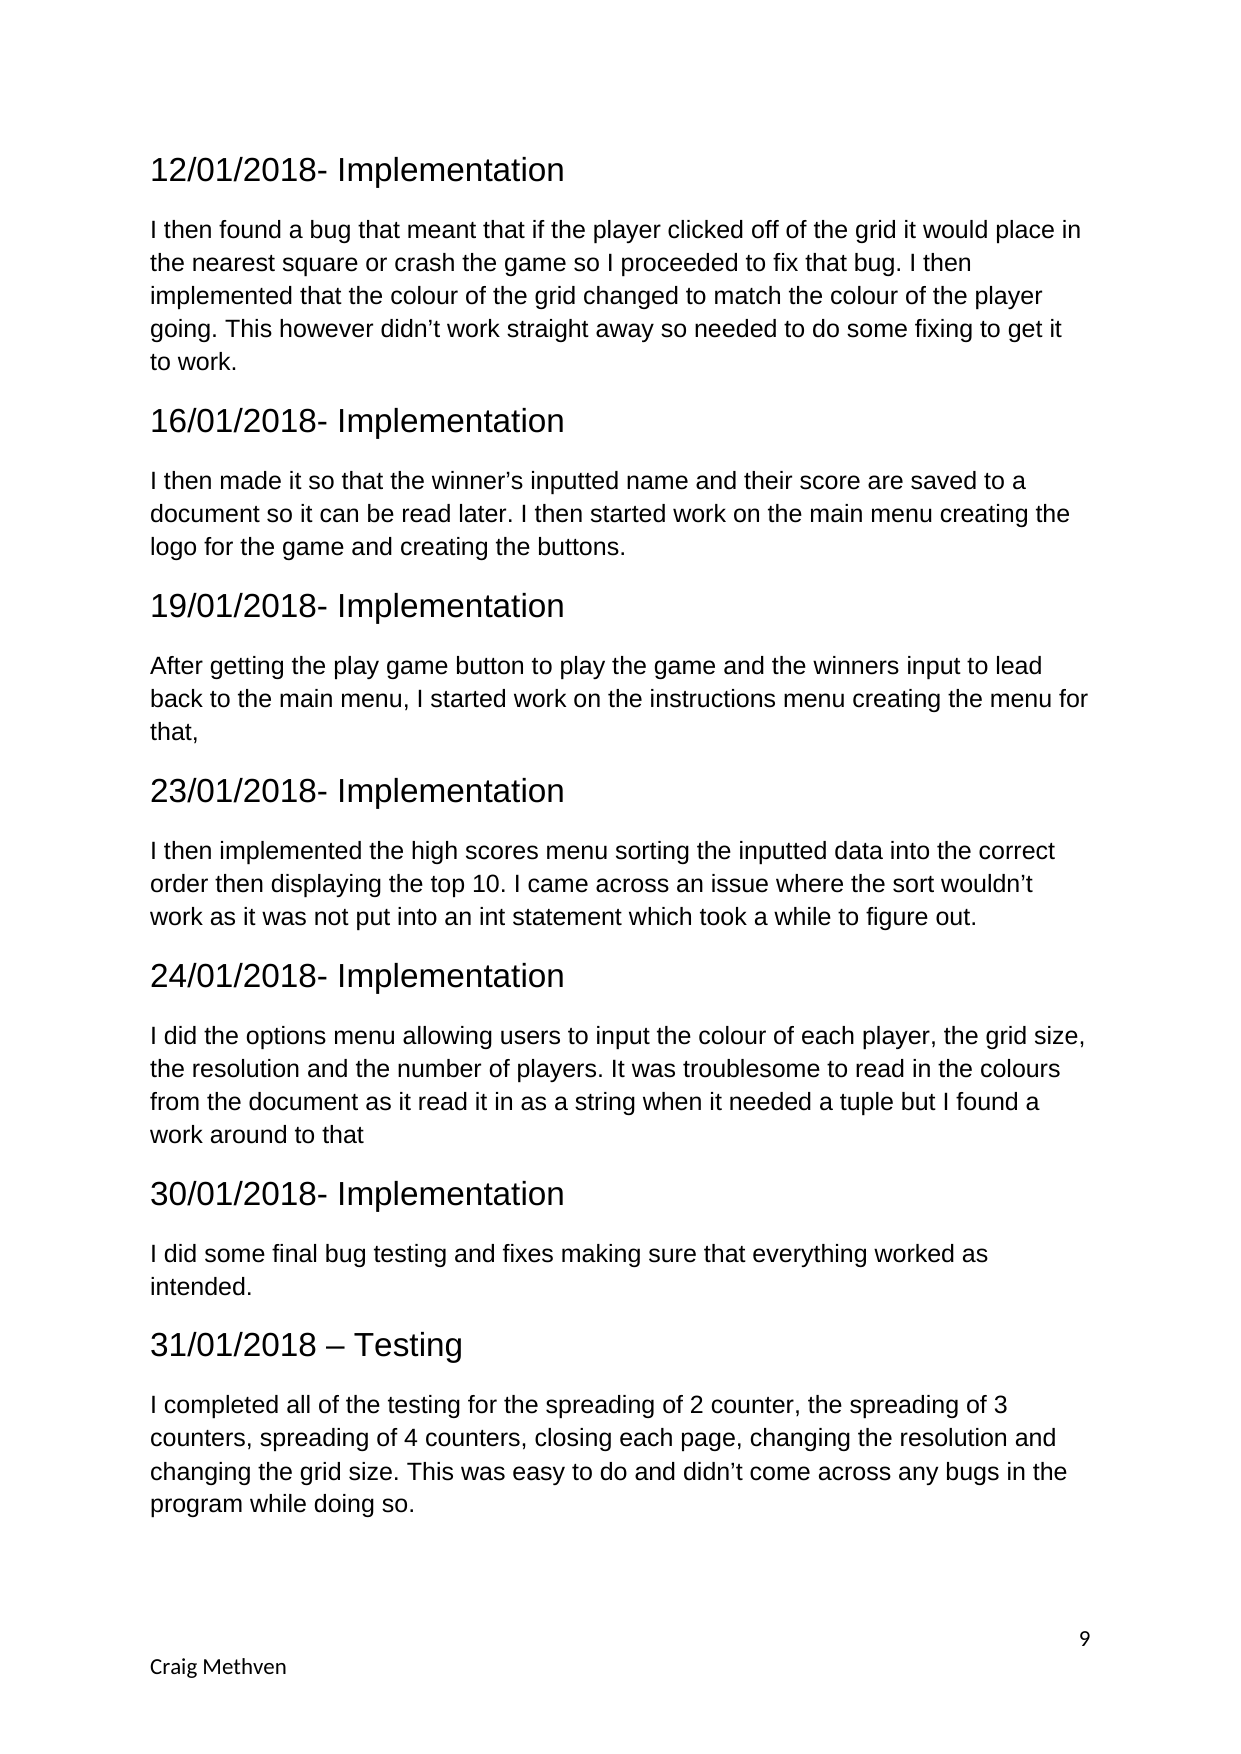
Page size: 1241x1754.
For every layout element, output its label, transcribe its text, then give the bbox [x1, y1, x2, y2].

text After getting the play game button to play the game and the winners input to lead back to the main menu, I started work on the instructions menu creating the menu for that, [150, 651, 1090, 746]
text I did some final bug testing and fixes making sure that everything worked as intended. [150, 1238, 1090, 1300]
text 31/01/2018 – Testing [150, 1325, 1090, 1364]
text 16/01/2018- Implementation [150, 401, 1090, 439]
text I then found a bug that meant that if the player clicked off of the grid it would place in the nearest square or crash the game so I proceeded to fix that bug. I then implemented that the colour of the grid changed to match the colour of the player going. This however didn’t work straight away so needed to do some fixing to get it to work. [150, 215, 1090, 376]
text 24/01/2018- Implementation [150, 956, 1090, 994]
text 12/01/2018- Implementation [150, 150, 1090, 188]
text 19/01/2018- Implementation [150, 586, 1090, 624]
text I completed all of the testing for the spreading of 2 counter, the spreading of 3 counters, spreading of 4 counters, closing each page, changing the resolution and changing the grid size. This was easy to do and didn’t come across any bugs in the program while doing so. [150, 1390, 1090, 1518]
text I then implemented the high scores menu sorting the inputted data into the correct order then displaying the top 10. I came across an issue where the sort wouldn’t work as it was not put into an int statement which took a while to figure out. [150, 836, 1090, 931]
text 30/01/2018- Implementation [150, 1173, 1090, 1212]
text 23/01/2018- Implementation [150, 771, 1090, 809]
text I then made it so that the winner’s inputted name and their score are saved to a document so it can be read later. I then started work on the main menu creating the logo for the game and creating the buttons. [150, 466, 1090, 561]
text I did the options menu allowing users to input the colour of each player, the grid size, the resolution and the number of players. It was troublesome to read in the colours from the document as it read it in as a string when it needed a tuple but I found a work around to that [150, 1021, 1090, 1148]
